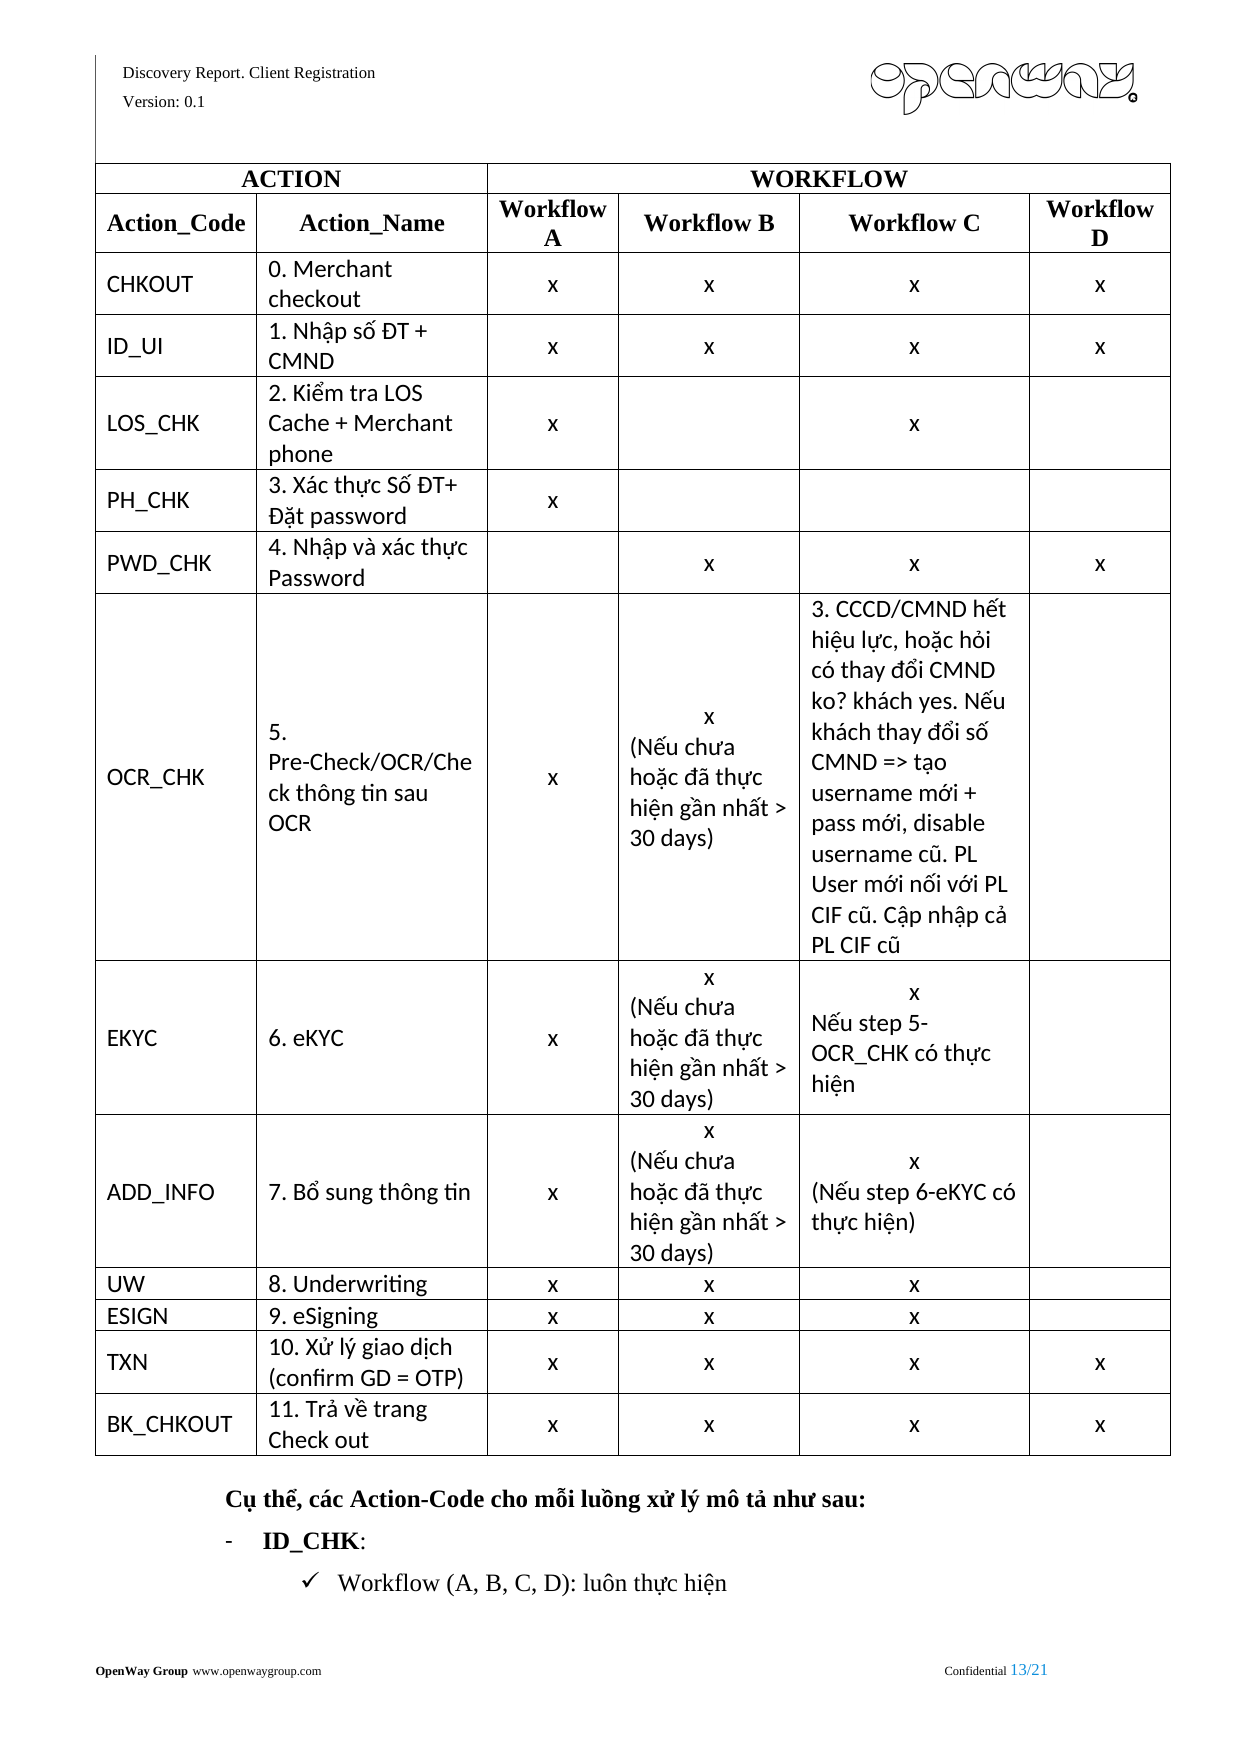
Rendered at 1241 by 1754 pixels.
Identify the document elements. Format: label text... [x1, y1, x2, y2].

table_cell x [619, 315, 799, 376]
table_cell Workflow D [1030, 194, 1170, 252]
table_cell x [800, 1300, 1029, 1330]
table_cell x [488, 594, 618, 960]
table_cell x (Nếu chưa hoặc đã thực hiện gần nhất > 30 days) [619, 594, 799, 960]
table_cell x (Nếu chưa hoặc đã thực hiện gần nhất > 30 days) [619, 1115, 799, 1267]
table_cell x [619, 1331, 799, 1392]
table_cell x [800, 253, 1029, 314]
table_cell x [800, 315, 1029, 376]
table_cell x [800, 1394, 1029, 1454]
table_cell x [488, 1394, 618, 1454]
table_header ACTION [96, 164, 487, 193]
table_cell 11. Trả về trang Check out [257, 1394, 487, 1454]
table_cell [619, 377, 799, 468]
table_cell Action_Name [257, 194, 487, 252]
table_cell 2. Kiểm tra LOS Cache + Merchant phone [257, 377, 487, 468]
table_cell x [1030, 1394, 1170, 1454]
table_cell [1030, 470, 1170, 531]
table_cell UW [96, 1268, 256, 1299]
table_cell x (Nếu chưa hoặc đã thực hiện gần nhất > 30 days) [619, 961, 799, 1113]
table_cell x [488, 377, 618, 468]
table_cell x [488, 315, 618, 376]
table_cell x [1030, 532, 1170, 593]
table_cell 3. CCCD/CMND hết hiệu lực, hoặc hỏi có thay đổi CMND ko? khách yes. Nếu khách thay đổi số CMND => tạo username mới + pass mới, disable username cũ. PL User mới nối với PL CIF cũ. Cập nhập cả PL CIF cũ [800, 594, 1029, 960]
table_cell x [1030, 253, 1170, 314]
table_cell Workflow A [488, 194, 618, 252]
table_cell x [800, 532, 1029, 593]
table_cell x [488, 1331, 618, 1392]
table_cell 8. Underwriting [257, 1268, 487, 1299]
table_cell [1030, 1268, 1170, 1299]
table_header WORKFLOW [488, 164, 1170, 193]
table_cell x [488, 1300, 618, 1330]
table_cell x [800, 1331, 1029, 1392]
table_cell x [619, 253, 799, 314]
table_cell PH_CHK [96, 470, 256, 531]
table_cell x [619, 532, 799, 593]
table_cell x Nếu step 5-OCR_CHK có thực hiện [800, 961, 1029, 1113]
table_cell x [488, 961, 618, 1113]
table_cell 6. eKYC [257, 961, 487, 1113]
table_cell 1. Nhập số ĐT + CMND [257, 315, 487, 376]
table_cell x [800, 1268, 1029, 1299]
table_cell EKYC [96, 961, 256, 1113]
table_cell [1030, 1115, 1170, 1267]
table_cell x [619, 1394, 799, 1454]
table_cell x [1030, 315, 1170, 376]
table_cell x [619, 1300, 799, 1330]
table_cell [1030, 1300, 1170, 1330]
table_cell 5. Pre-Check/OCR/Check thông tin sau OCR [257, 594, 487, 960]
table_cell x [488, 1268, 618, 1299]
table_cell [1030, 594, 1170, 960]
table_cell Action_Code [96, 194, 256, 252]
table_cell LOS_CHK [96, 377, 256, 468]
table_cell BK_CHKOUT [96, 1394, 256, 1454]
table_cell PWD_CHK [96, 532, 256, 593]
table_cell [800, 470, 1029, 531]
table_cell CHKOUT [96, 253, 256, 314]
table_cell x [619, 1268, 799, 1299]
table_cell TXN [96, 1331, 256, 1392]
table_cell x [800, 377, 1029, 468]
table_cell [488, 532, 618, 593]
table_cell x (Nếu step 6-eKYC có thực hiện) [800, 1115, 1029, 1267]
table_cell x [488, 470, 618, 531]
text Cụ thể, các Action-Code cho mỗi luồng xử lý mô tả như sau: [205, 1484, 1152, 1513]
table_cell ADD_INFO [96, 1115, 256, 1267]
table_cell 9. eSigning [257, 1300, 487, 1330]
table_cell x [488, 1115, 618, 1267]
table_cell x [488, 253, 618, 314]
table_cell ID_UI [96, 315, 256, 376]
table_cell ESIGN [96, 1300, 256, 1330]
text Workflow (A, B, C, D): luôn thực hiện [300, 1568, 1152, 1597]
table_cell x [1030, 1331, 1170, 1392]
list ID_CHK: [225, 1526, 1152, 1556]
table_cell Workflow B [619, 194, 799, 252]
table_cell 3. Xác thực Số ĐT+ Đặt password [257, 470, 487, 531]
table_cell OCR_CHK [96, 594, 256, 960]
table_cell Workflow C [800, 194, 1029, 252]
table_cell [619, 470, 799, 531]
table_cell 0. Merchant checkout [257, 253, 487, 314]
table_cell 4. Nhập và xác thực Password [257, 532, 487, 593]
picture [870, 63, 1138, 115]
table_cell 7. Bổ sung thông tin [257, 1115, 487, 1267]
table_cell 10. Xử lý giao dịch (confirm GD = OTP) [257, 1331, 487, 1392]
table_cell [1030, 377, 1170, 468]
table_cell [1030, 961, 1170, 1113]
